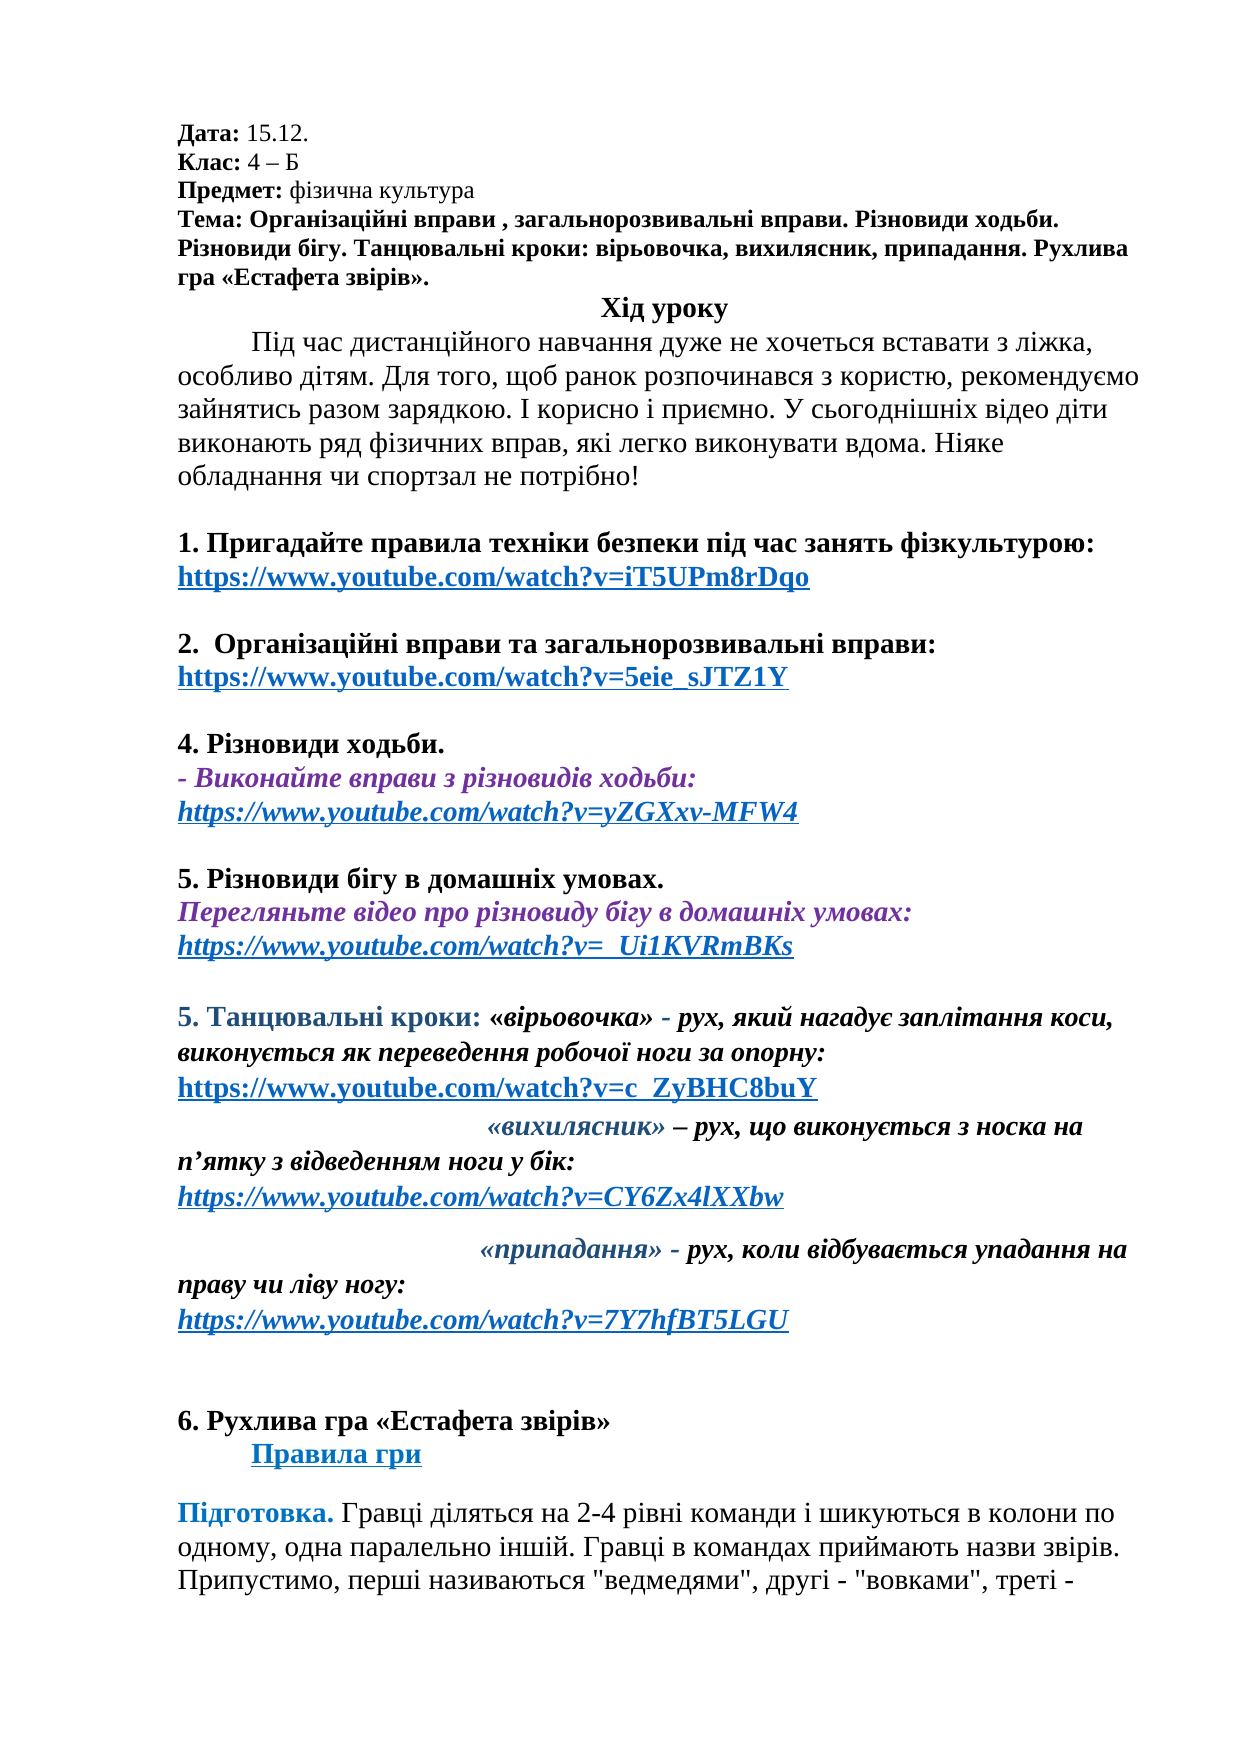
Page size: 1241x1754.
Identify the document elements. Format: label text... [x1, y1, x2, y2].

text 4. Різновиди ходьби. [177, 727, 1152, 760]
subtitle 5. Танцювальні кроки: «вірьовочка» - рух, який нагадує заплітання коси, виконується як переведення робочої ноги за опорну: [177, 999, 1152, 1068]
subtitle «вихилясник» – рух, що виконується з носка на п’ятку з відведенням ноги у бік: [177, 1108, 1152, 1176]
text 6. Рухлива гра «Естафета звірів» [177, 1403, 1152, 1437]
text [177, 1495, 1152, 1596]
text Предмет: фізична культура [177, 176, 1152, 204]
text 2. Організаційні вправи та загальнорозвивальні вправи: [177, 626, 1152, 659]
text https://www.youtube.com/watch?v=5eie_sJTZ1Y [177, 659, 1152, 693]
text Дата: 15.12. [177, 118, 1152, 147]
text 1. Пригадайте правила техніки безпеки під час занять фізкультурою: [177, 525, 1152, 559]
text Правила гри [177, 1437, 1152, 1470]
text https://www.youtube.com/watch?v=yZGXxv-MFW4 [177, 794, 1152, 827]
subtitle «припадання» - рух, коли відбувається упадання на праву чи ліву ногу: [177, 1232, 1152, 1300]
text https://www.youtube.com/watch?v=7Y7hfBT5LGU [177, 1302, 1152, 1336]
text Хід уроку [177, 291, 1152, 324]
text https://www.youtube.com/watch?v=CY6Zx4lXXbw [177, 1179, 1152, 1212]
text https://www.youtube.com/watch?v=iT5UPm8rDqo [177, 559, 1152, 592]
text Перегляньте відео про різновиду бігу в домашніх умовах: [177, 894, 1152, 928]
text Клас: 4 – Б [177, 147, 1152, 176]
text https://www.youtube.com/watch?v=_Ui1KVRmBKs [177, 928, 1152, 961]
text https://www.youtube.com/watch?v=c_ZyBHC8buY [177, 1070, 1152, 1104]
text - Виконайте вправи з різновидів ходьби: [177, 760, 1152, 794]
text Тема: Організаційні вправи , загальнорозвивальні вправи. Різновиди ходьби. Різновиди бігу. Танцювальні кроки: вірьовочка, вихилясник, припадання. Рухлива гра «Естафета звірів». [177, 204, 1152, 291]
text 5. Різновиди бігу в домашніх умовах. [177, 861, 1152, 894]
text Під час дистанційного навчання дуже не хочеться вставати з ліжка, особливо дітям. Для того, щоб ранок розпочинався з користю, рекомендуємо зайнятись разом зарядкою. І корисно і приємно. У сьогоднішніх відео діти виконають ряд фізичних вправ, які легко виконувати вдома. Ніяке обладнання чи спортзал не потрібно! [177, 324, 1152, 492]
